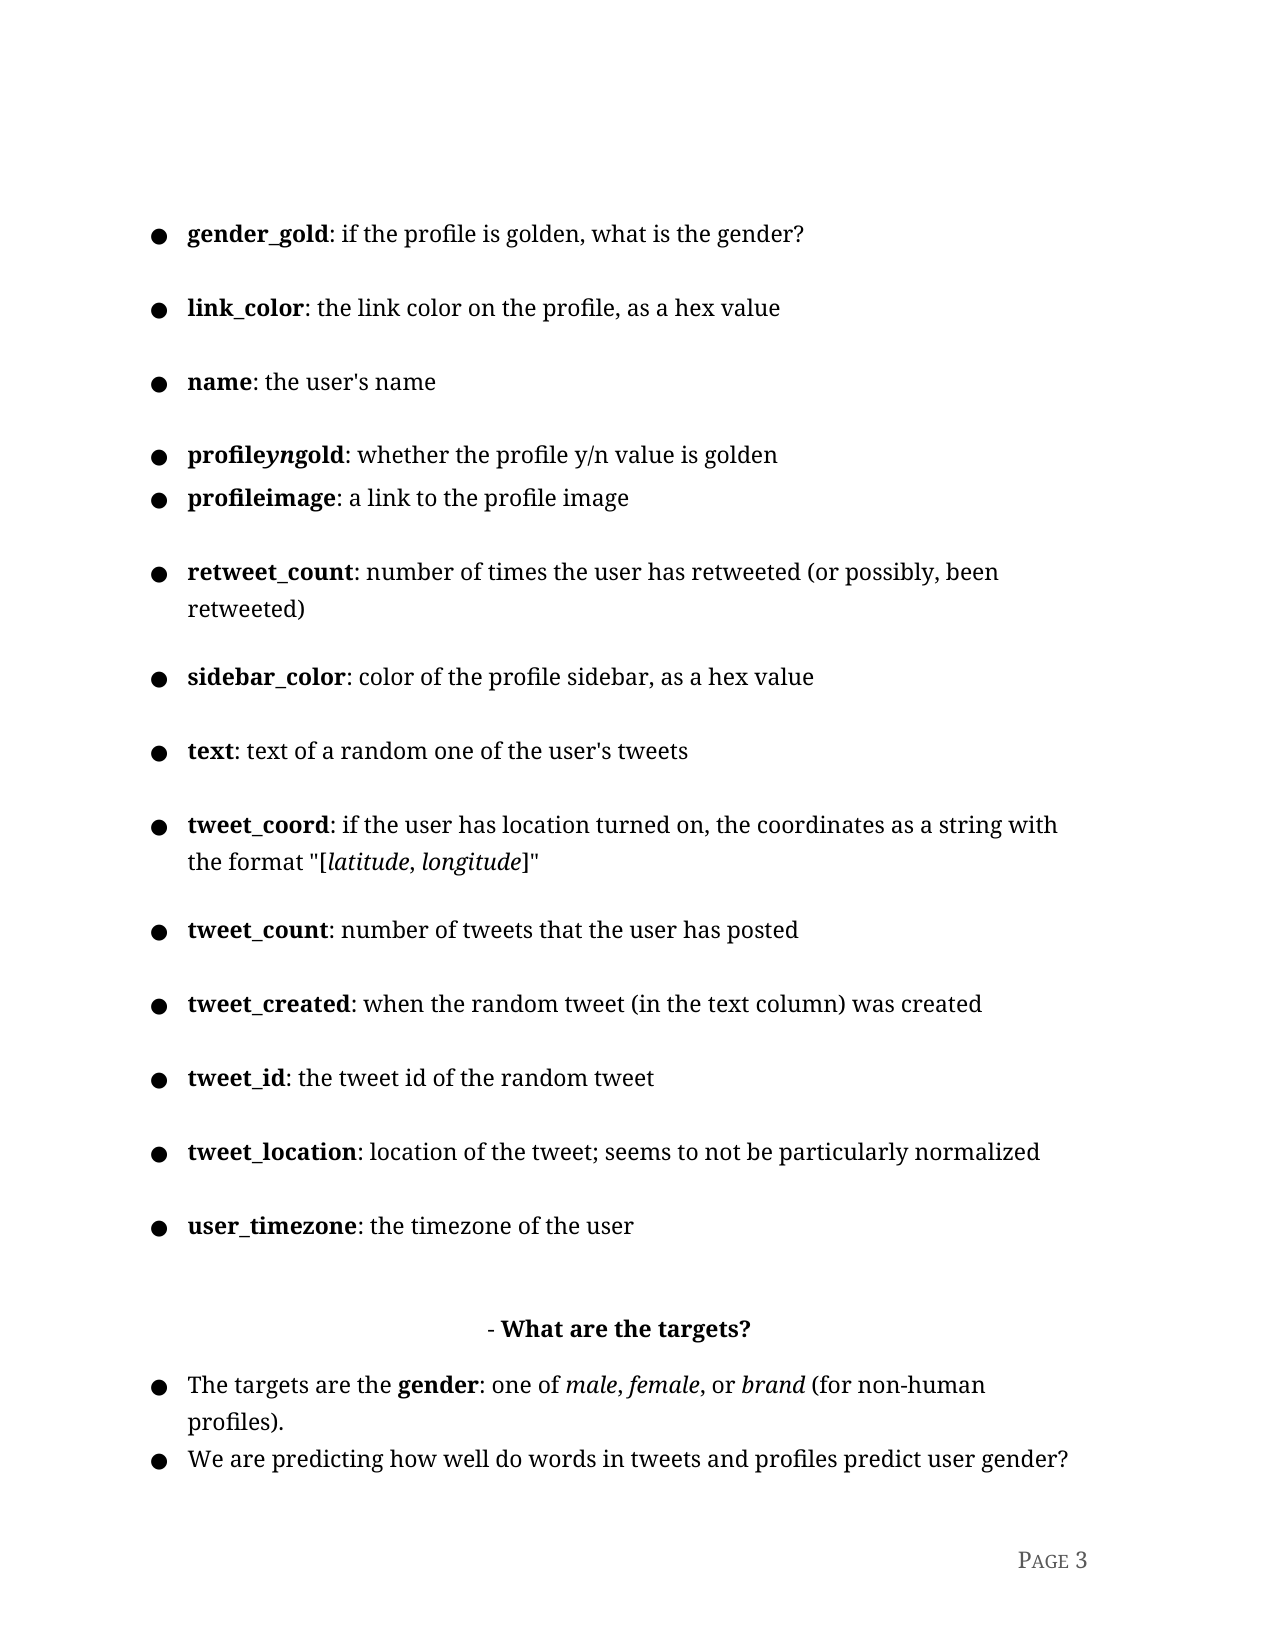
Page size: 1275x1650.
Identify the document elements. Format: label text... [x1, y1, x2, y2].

list tweet_created: when the random tweet (in the text column) was created [150, 982, 1087, 1025]
list The targets are the gender: one of male, female, or brand (for non-human profiles). [150, 1363, 1087, 1437]
text - What are the targets? [412, 1313, 1087, 1344]
list We are predicting how well do words in tweets and profiles predict user gender? [150, 1437, 1087, 1479]
list tweet_location: location of the tweet; seems to not be particularly normalized [150, 1130, 1087, 1173]
list profileimage: a link to the profile image [150, 476, 1087, 518]
list tweet_id: the tweet id of the random tweet [150, 1056, 1087, 1099]
list tweet_count: number of tweets that the user has posted [150, 908, 1087, 951]
list gender_gold: if the profile is golden, what is the gender? [150, 211, 1087, 254]
list profileyngold: whether the profile y/n value is golden [150, 433, 1087, 476]
list link_color: the link color on the profile, as a hex value [150, 285, 1087, 328]
list tweet_coord: if the user has location turned on, the coordinates as a string with the format "[latitude, longitude]" [150, 803, 1087, 877]
list text: text of a random one of the user's tweets [150, 729, 1087, 772]
list retweet_count: number of times the user has retweeted (or possibly, been retweeted) [150, 550, 1087, 624]
list sidebar_color: color of the profile sidebar, as a hex value [150, 655, 1087, 698]
list name: the user's name [150, 359, 1087, 402]
list user_timezone: the timezone of the user [150, 1204, 1087, 1247]
